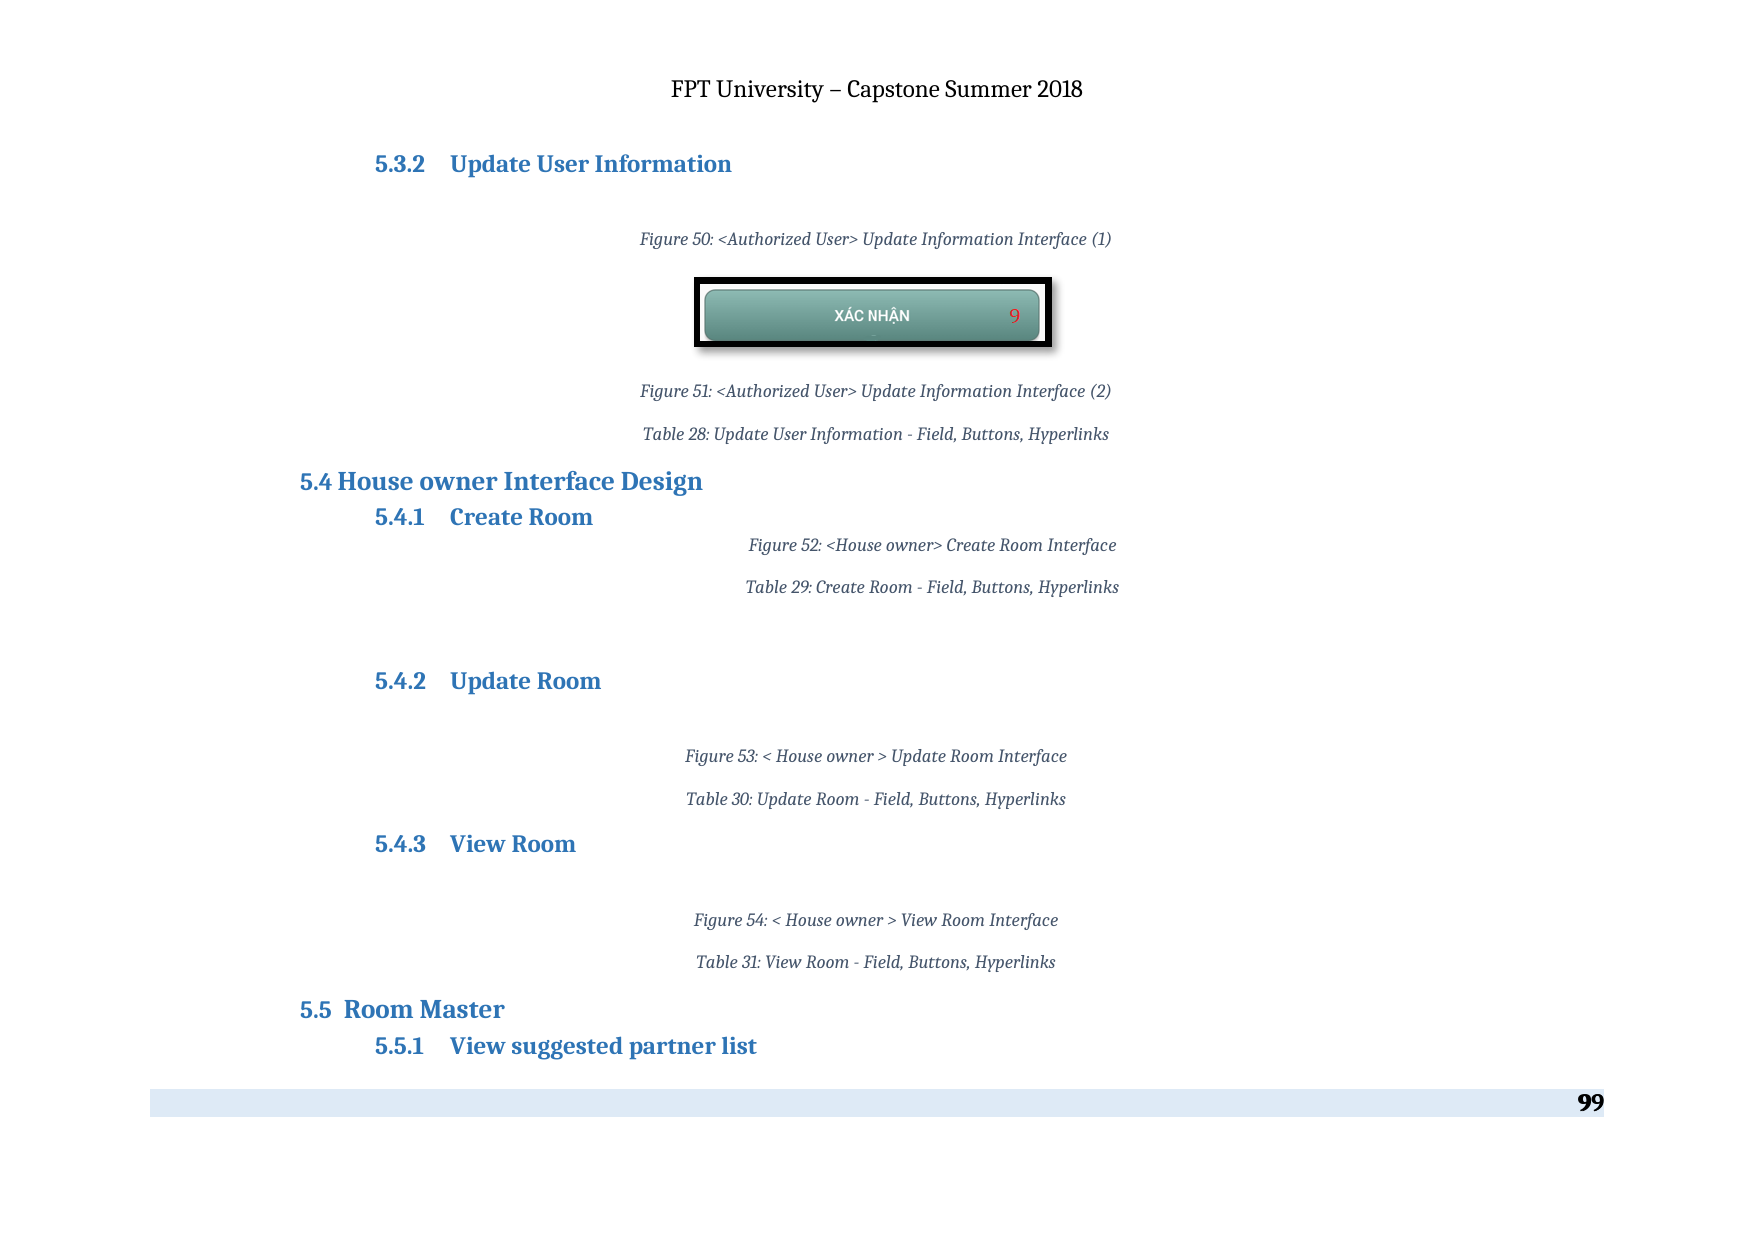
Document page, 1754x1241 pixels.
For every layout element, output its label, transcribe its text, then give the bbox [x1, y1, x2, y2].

text Figure 50: <Authorized User> Update Information Interface (1) [150, 229, 1604, 250]
text Table 28: Update User Information - Field, Buttons, Hyperlinks [150, 423, 1604, 445]
subtitle View suggested partner list [375, 1032, 1604, 1060]
subtitle House owner Interface Design [300, 466, 1604, 497]
subtitle Update User Information [375, 150, 1604, 179]
text Figure 53: < House owner > Update Room Interface [150, 746, 1604, 767]
text Table 31: View Room - Field, Buttons, Hyperlinks [150, 952, 1604, 973]
text Table 29: Create Room - Field, Buttons, Hyperlinks [262, 577, 1604, 598]
subtitle View Room [375, 830, 1604, 859]
picture [700, 284, 1045, 341]
subtitle Room Master [300, 994, 1604, 1025]
text Figure 51: <Authorized User> Update Information Interface (2) [150, 381, 1604, 402]
text Table 30: Update Room - Field, Buttons, Hyperlinks [150, 788, 1604, 809]
text Figure 52: <House owner> Create Room Interface [262, 534, 1604, 556]
subtitle Create Room [375, 503, 1604, 532]
subtitle Update Room [375, 667, 1604, 696]
text Figure 54: < House owner > View Room Interface [150, 909, 1604, 931]
